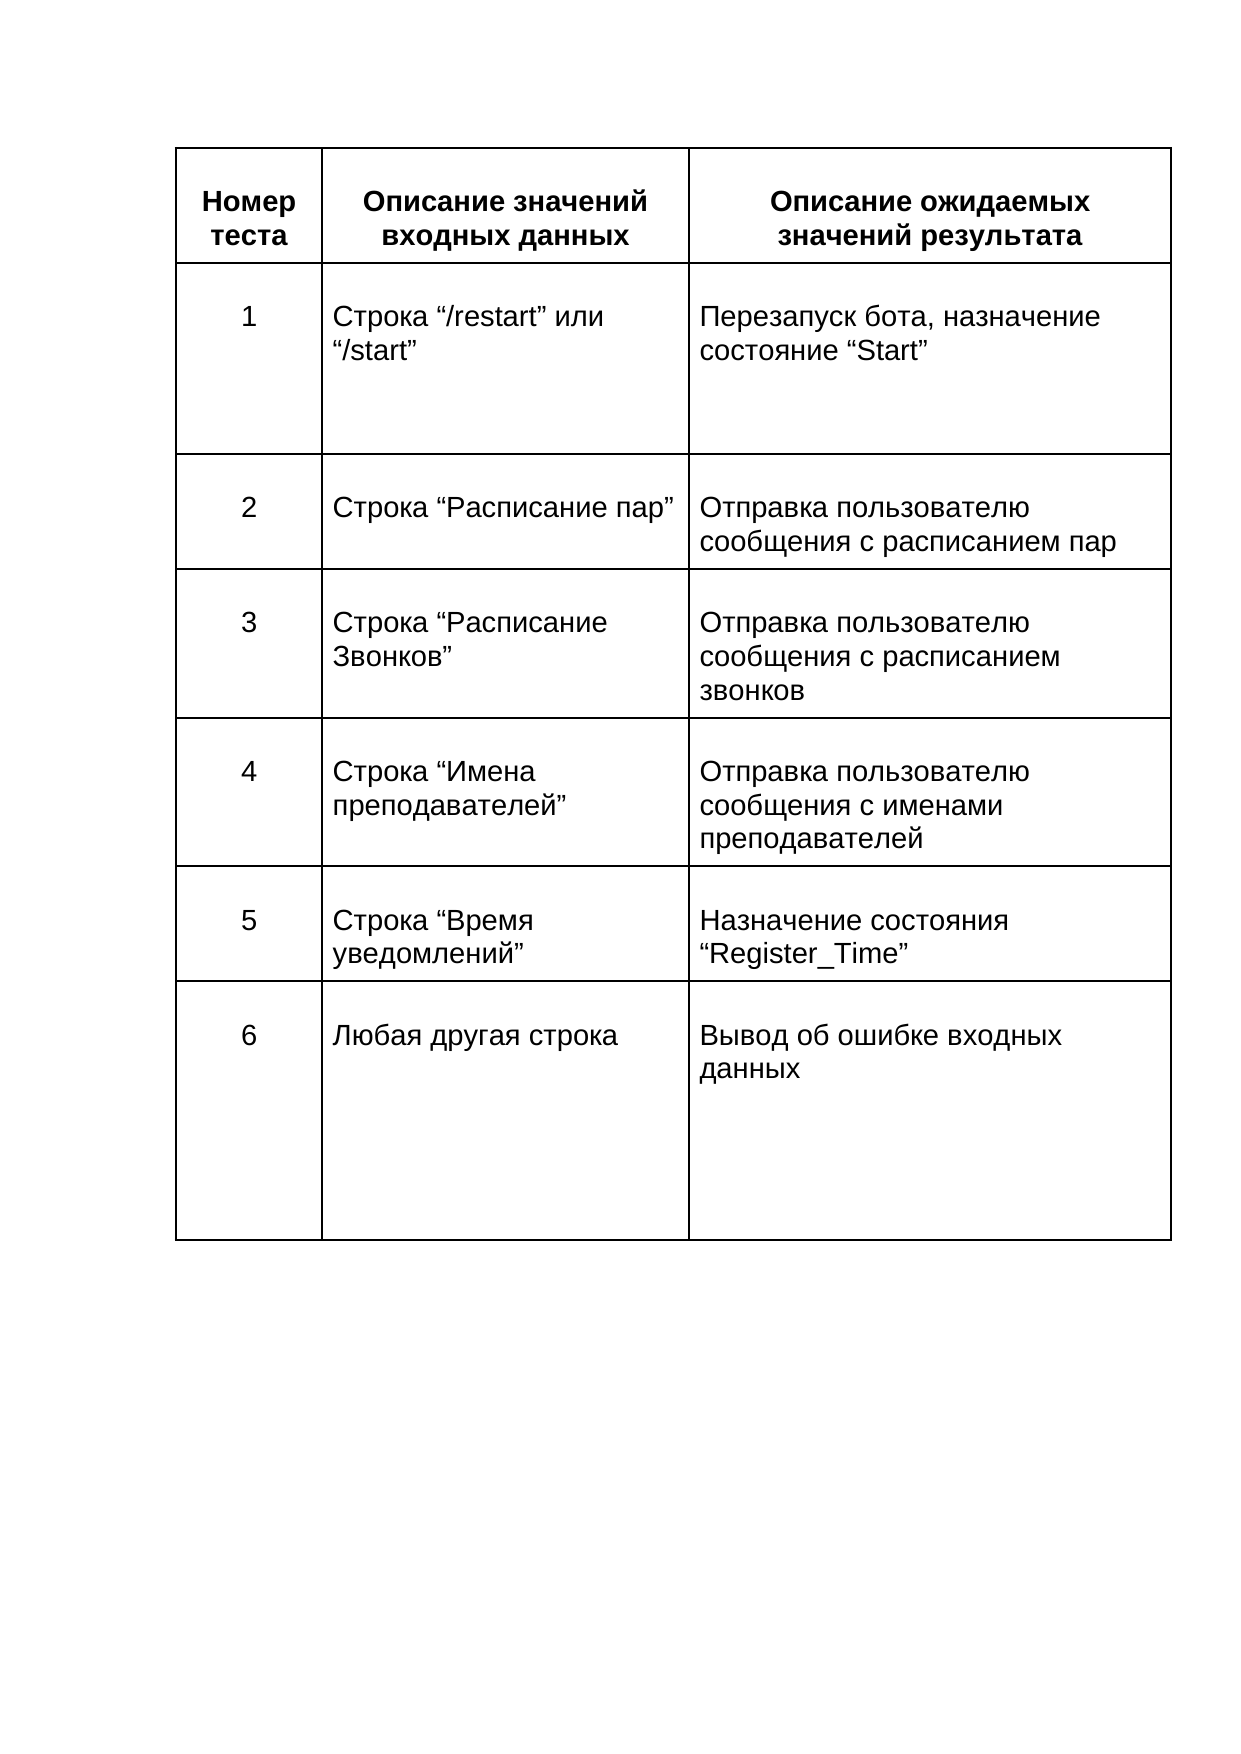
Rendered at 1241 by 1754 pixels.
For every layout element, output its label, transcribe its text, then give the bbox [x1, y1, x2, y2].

table_cell Строка “Имена преподавателей” [323, 719, 688, 865]
table_cell Строка “Время уведомлений” [323, 867, 688, 980]
table_cell Строка “Расписание Звонков” [323, 570, 688, 717]
table_cell Отправка пользователю сообщения с расписанием звонков [690, 570, 1170, 717]
table_cell Отправка пользователю сообщения с расписанием пар [690, 455, 1170, 568]
table_cell Назначение состояния “Register_Time” [690, 867, 1170, 980]
table_cell Отправка пользователю сообщения с именами преподавателей [690, 719, 1170, 865]
table_cell 4 [177, 719, 321, 865]
table_cell 2 [177, 455, 321, 568]
table_cell 3 [177, 570, 321, 717]
table_header Описание ожидаемых значений результата [690, 149, 1170, 262]
table_cell 6 [177, 982, 321, 1238]
table_cell Любая другая строка [323, 982, 688, 1238]
table_cell Вывод об ошибке входных данных [690, 982, 1170, 1238]
table_header Номер теста [177, 149, 321, 262]
table_cell 5 [177, 867, 321, 980]
table_cell 1 [177, 264, 321, 453]
table_cell Строка “Расписание пар” [323, 455, 688, 568]
table_header Описание значений входных данных [323, 149, 688, 262]
table_cell Перезапуск бота, назначение состояние “Start” [690, 264, 1170, 453]
table_cell Строка “/restart” или “/start” [323, 264, 688, 453]
